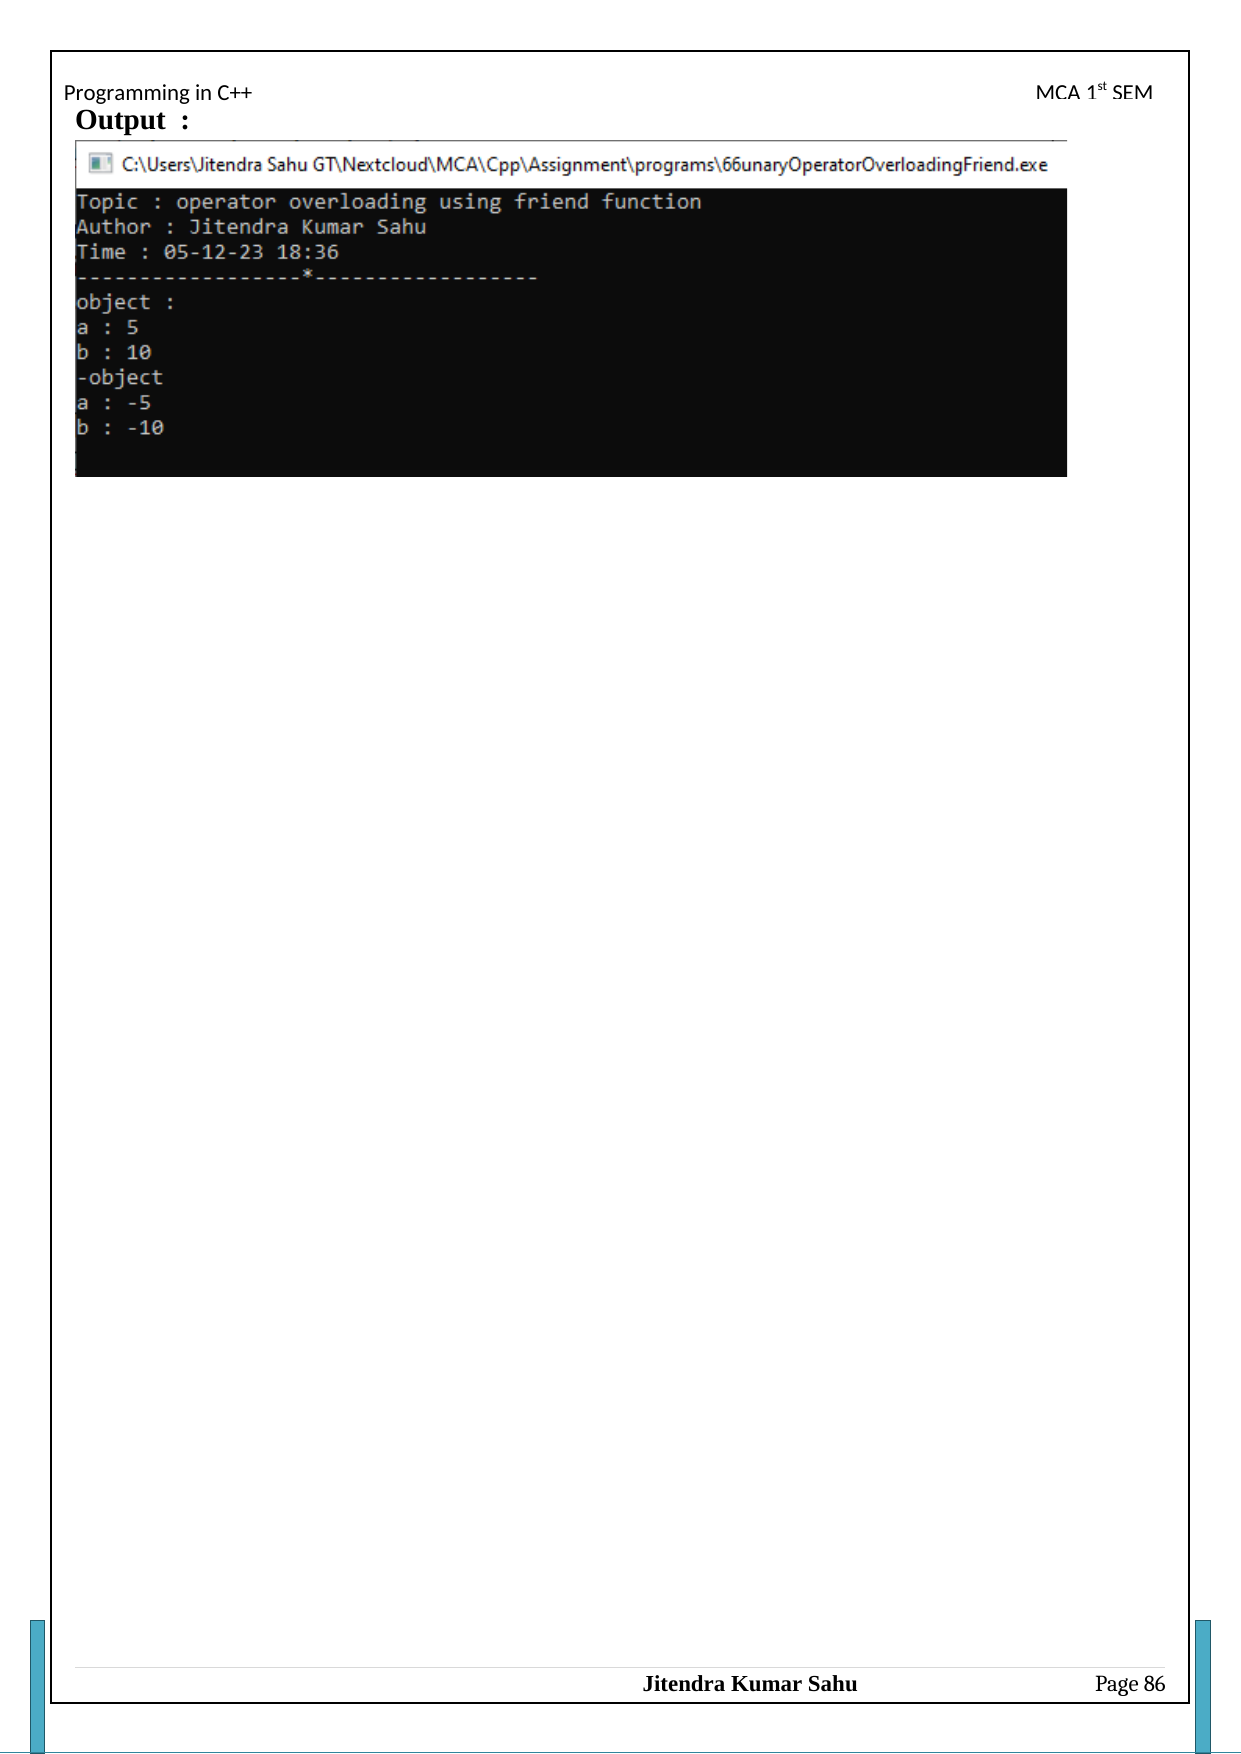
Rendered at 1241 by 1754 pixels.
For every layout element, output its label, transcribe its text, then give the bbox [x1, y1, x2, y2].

text Output : [75, 102, 1165, 135]
picture [75, 140, 1068, 477]
